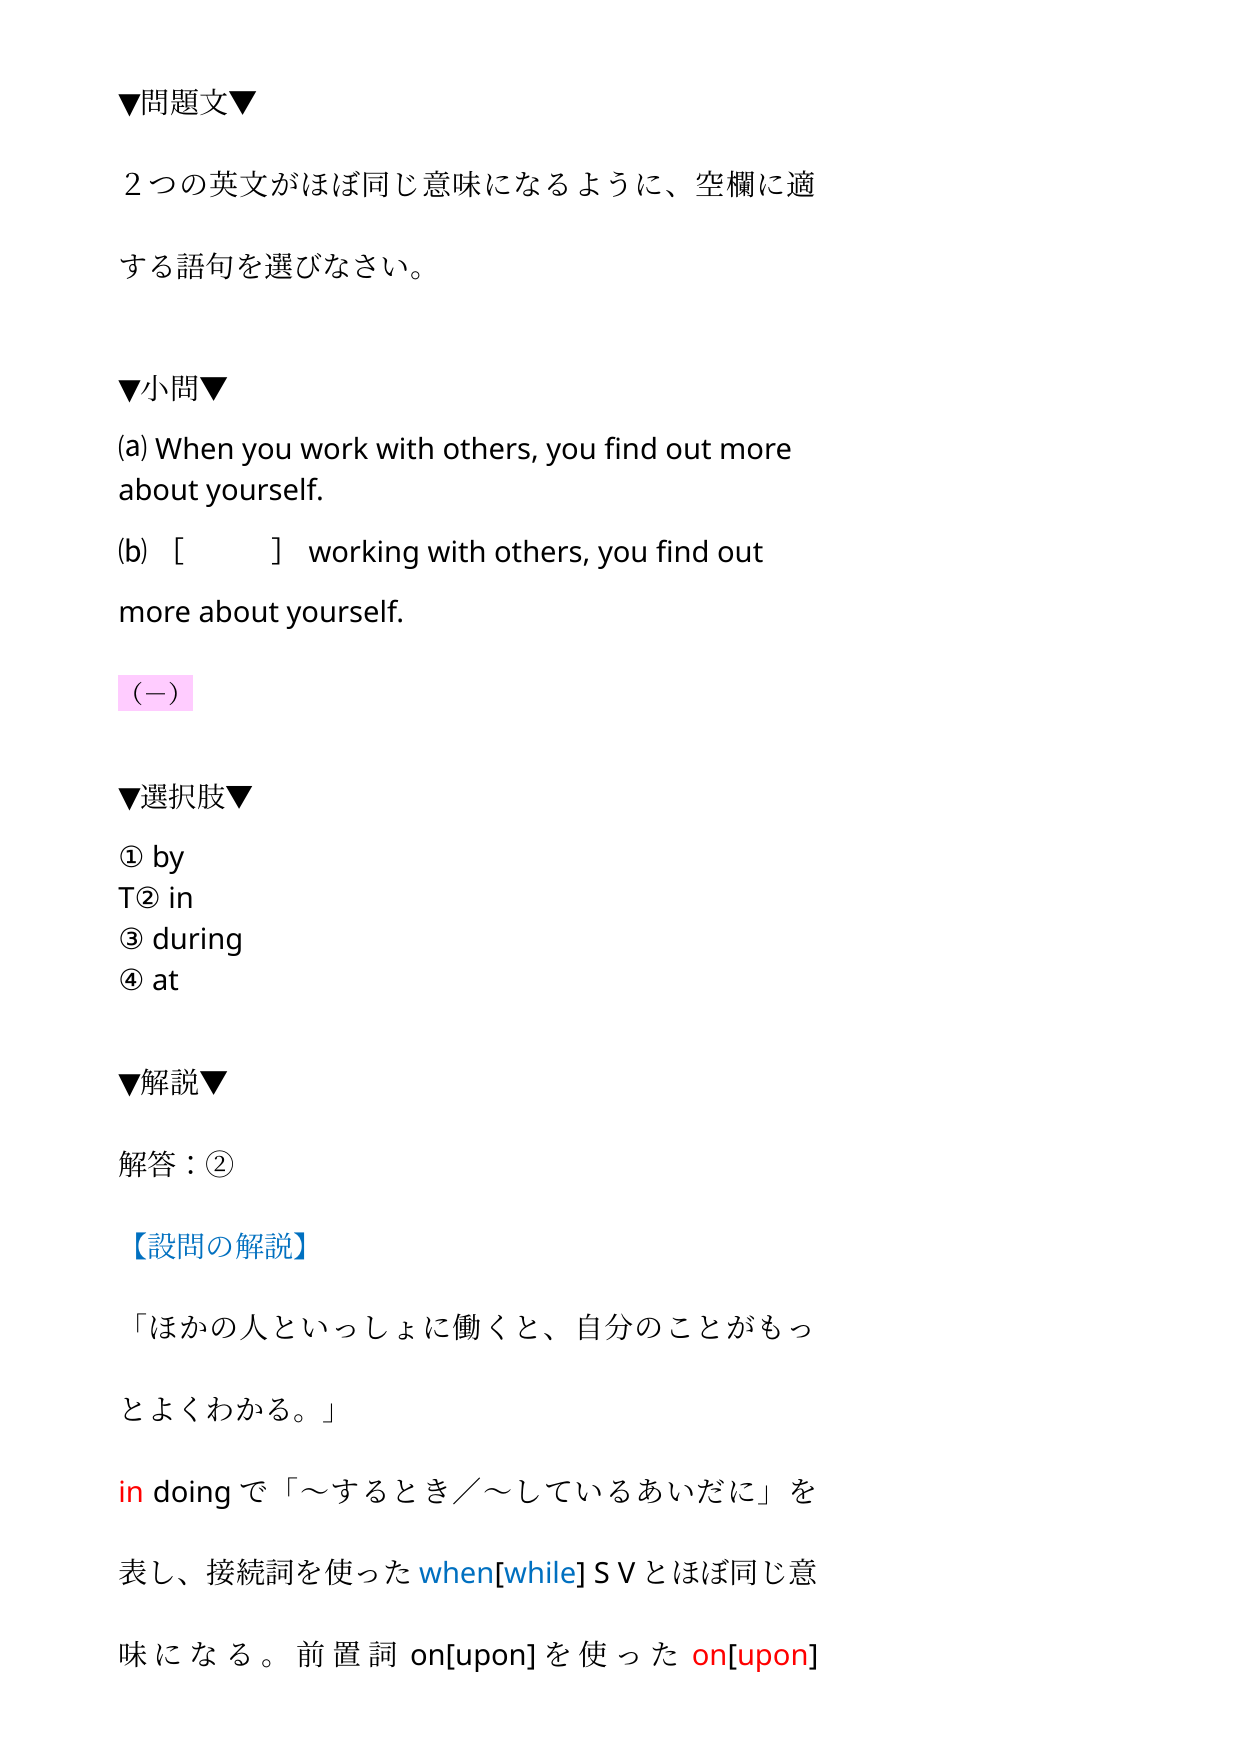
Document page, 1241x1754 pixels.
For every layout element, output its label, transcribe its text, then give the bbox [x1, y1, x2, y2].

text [118, 1347, 818, 1694]
text ④ at [118, 959, 818, 999]
text ⒜ When you work with others, you find out more about yourself. ⒝ ［ ］ working with others, you find out more about yourself. （－） [118, 428, 818, 714]
text ▼問題文▼ [118, 60, 818, 142]
text ① by [118, 836, 818, 877]
text ▼小問▼ [118, 346, 818, 428]
text T② in [118, 877, 818, 918]
text ▼選択肢▼ [118, 754, 818, 836]
text ２つの英文がほぼ同じ意味になるように、空欄に適する語句を選びなさい。 [118, 142, 818, 305]
text ▼解説▼ [118, 1040, 818, 1122]
text ③ during [118, 918, 818, 959]
